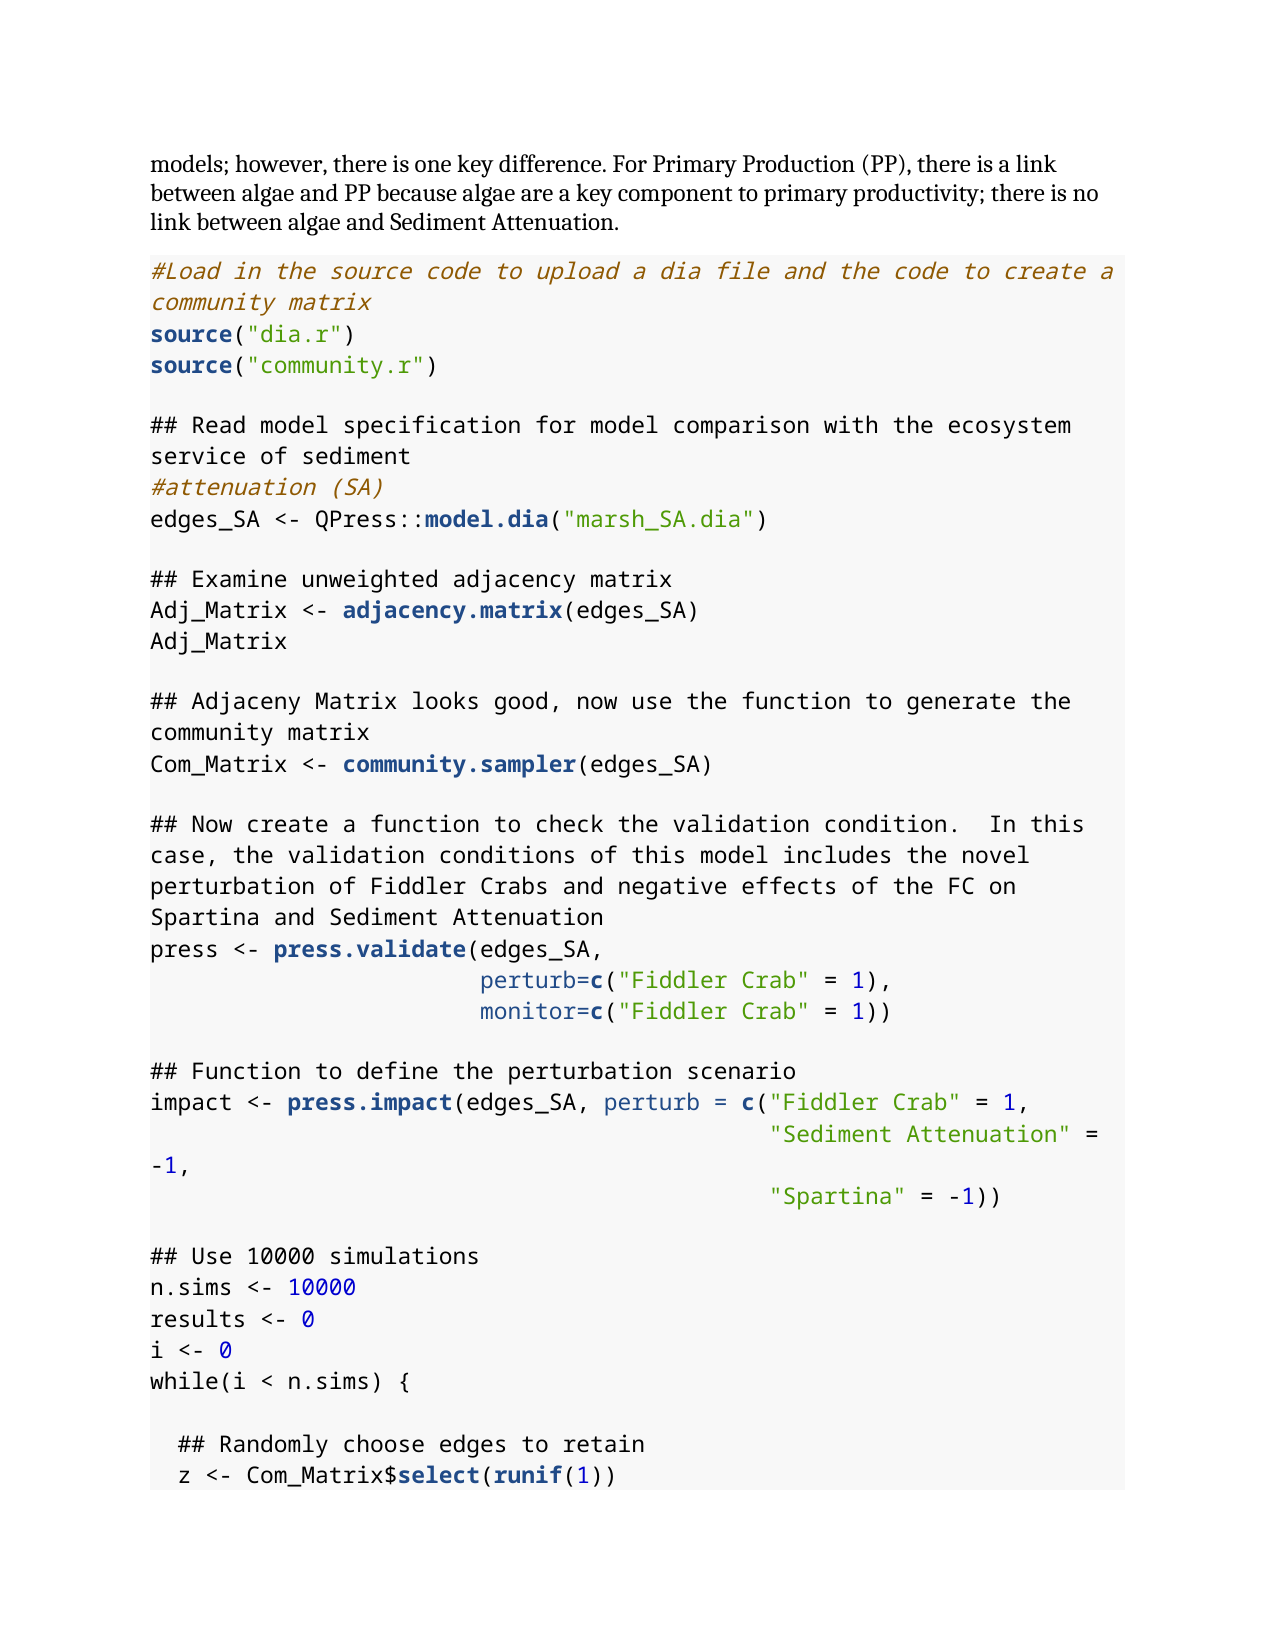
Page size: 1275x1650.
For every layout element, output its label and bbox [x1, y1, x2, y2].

text [150, 150, 1125, 236]
text [150, 255, 1125, 1490]
